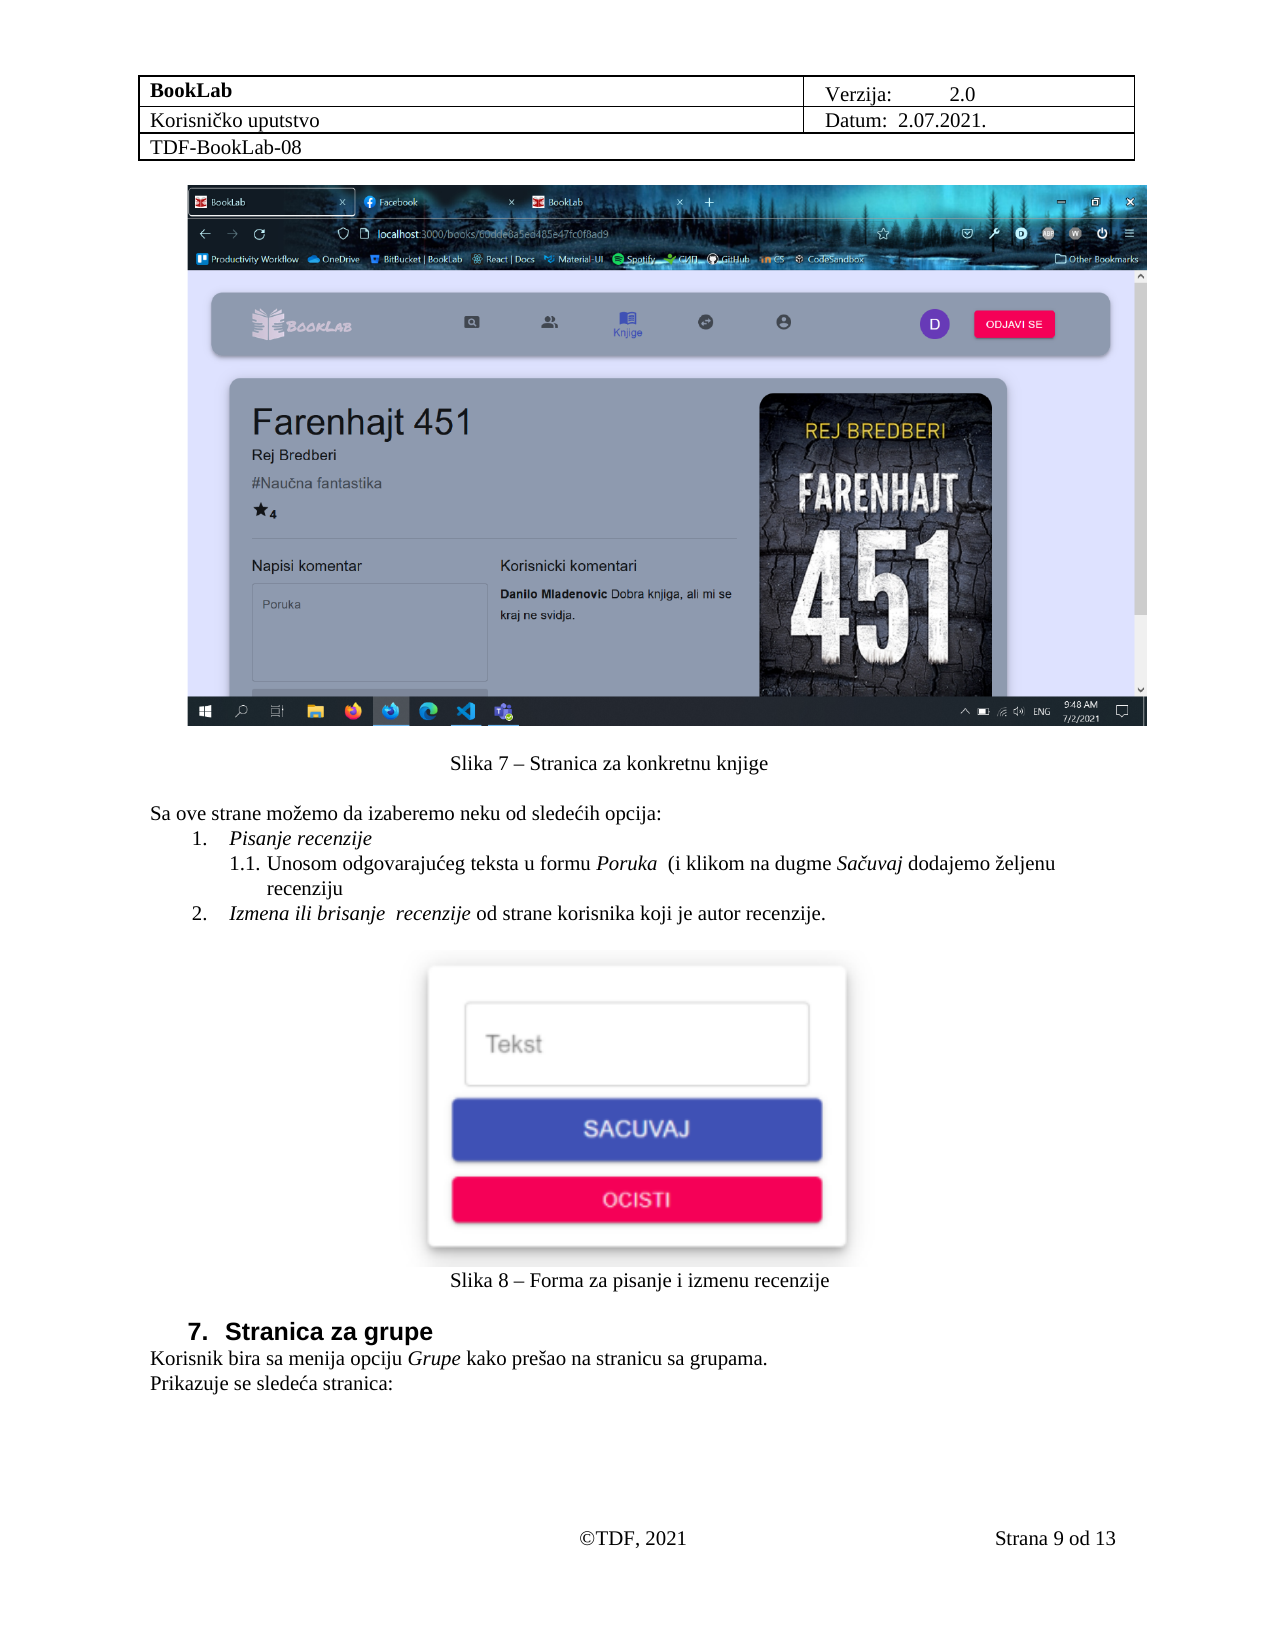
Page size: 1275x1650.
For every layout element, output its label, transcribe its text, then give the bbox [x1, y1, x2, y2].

picture [187, 185, 1147, 726]
list Izmena ili brisanje recenzije od strane korisnika koji je autor recenzije. [192, 900, 1125, 925]
list Pisanje recenzije [192, 825, 1125, 850]
picture [399, 950, 876, 1267]
text Slika 8 – Forma za pisanje i izmenu recenzije [375, 1267, 1125, 1292]
text Prikazuje se sledeća stranica: [150, 1370, 1125, 1395]
text Slika 7 – Stranica za konkretnu knjige [187, 750, 1125, 775]
text Korisnik bira sa menija opciju Grupe kako prešao na stranicu sa grupama. [150, 1345, 1125, 1370]
list Stranica za grupe [187, 1317, 1125, 1345]
list Unosom odgovarajućeg teksta u formu Poruka (i klikom na dugme Sačuvaj dodajemo željenu recenziju [229, 850, 1125, 900]
text Sa ove strane možemo da izaberemo neku od sledećih opcija: [150, 800, 1125, 825]
